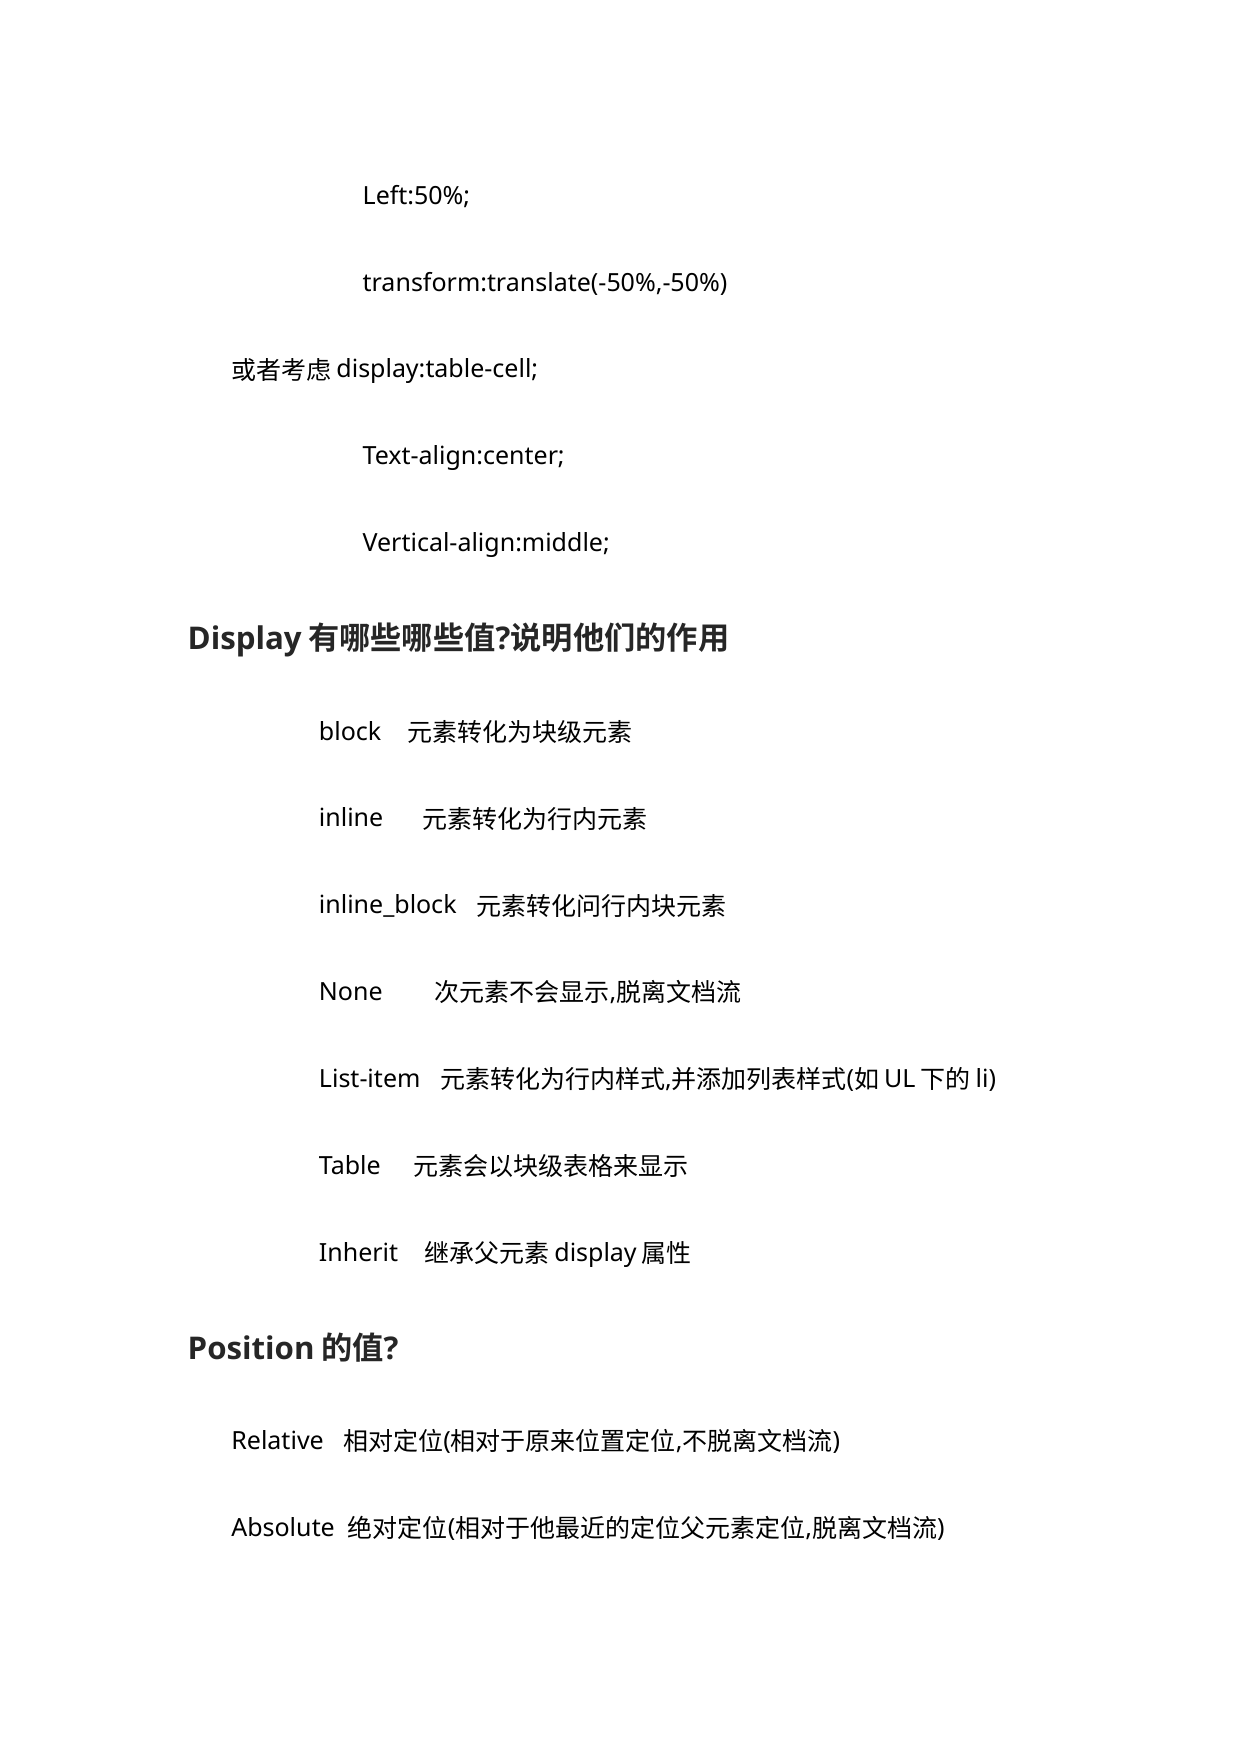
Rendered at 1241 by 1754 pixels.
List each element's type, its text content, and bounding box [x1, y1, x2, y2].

text 或者考虑display:table-cell; [187, 336, 1021, 401]
text block 元素转化为块级元素 [275, 698, 1021, 763]
text transform:translate(-50%,-50%) [319, 249, 1021, 314]
text None 次元素不会显示,脱离文档流 [275, 958, 1021, 1023]
text Text-align:center; [319, 423, 1021, 488]
text Left:50%; [319, 162, 1021, 227]
text Inherit 继承父元素display属性 [275, 1219, 1021, 1284]
text inline_block 元素转化问行内块元素 [275, 872, 1021, 937]
subtitle Display有哪些哪些值?说明他们的作用 [187, 604, 1053, 669]
text Relative 相对定位(相对于原来位置定位,不脱离文档流) [187, 1407, 1021, 1472]
text Vertical-align:middle; [319, 509, 1021, 574]
text Table 元素会以块级表格来显示 [275, 1132, 1021, 1197]
text Absolute 绝对定位(相对于他最近的定位父元素定位,脱离文档流) [187, 1494, 1021, 1559]
text inline 元素转化为行内元素 [275, 785, 1021, 850]
text List-item 元素转化为行内样式,并添加列表样式(如UL下的li) [275, 1045, 1021, 1110]
subtitle Position的值? [187, 1313, 1053, 1378]
